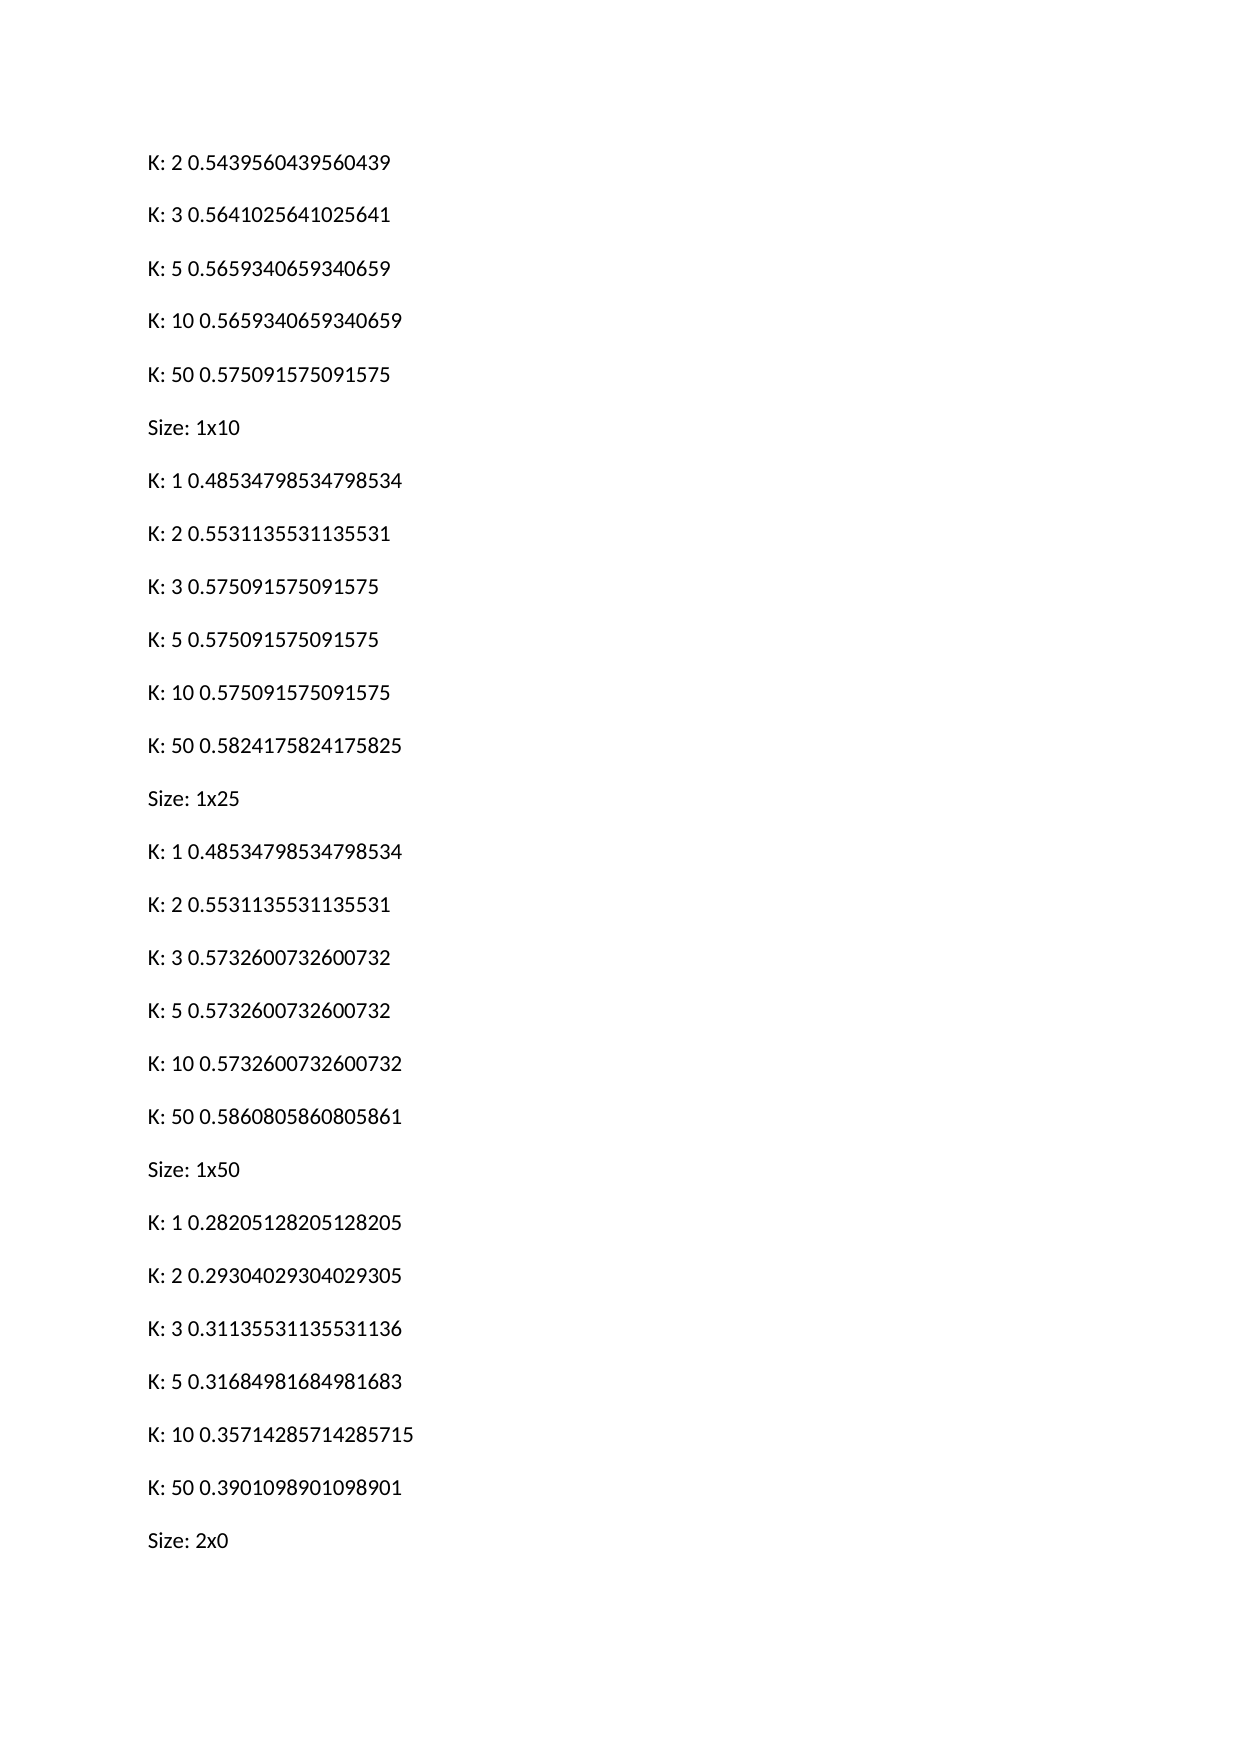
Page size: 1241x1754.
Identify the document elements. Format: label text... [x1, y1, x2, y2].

text K: 1 0.48534798534798534 [148, 837, 1093, 865]
text K: 1 0.28205128205128205 [148, 1208, 1093, 1236]
text Size: 1x50 [148, 1155, 1093, 1183]
text K: 5 0.5732600732600732 [148, 996, 1093, 1024]
text Size: 1x10 [148, 413, 1093, 441]
text K: 50 0.575091575091575 [148, 360, 1093, 388]
text K: 2 0.5531135531135531 [148, 890, 1093, 918]
text Size: 2x0 [148, 1526, 1093, 1554]
text K: 5 0.575091575091575 [148, 625, 1093, 653]
text K: 3 0.31135531135531136 [148, 1314, 1093, 1342]
text K: 3 0.5732600732600732 [148, 943, 1093, 971]
text K: 10 0.35714285714285715 [148, 1420, 1093, 1448]
text K: 50 0.5824175824175825 [148, 731, 1093, 759]
text K: 3 0.5641025641025641 [148, 201, 1093, 229]
text K: 2 0.5439560439560439 [148, 148, 1093, 176]
text K: 2 0.29304029304029305 [148, 1261, 1093, 1289]
text K: 10 0.575091575091575 [148, 678, 1093, 706]
text K: 3 0.575091575091575 [148, 572, 1093, 600]
text K: 5 0.31684981684981683 [148, 1367, 1093, 1395]
text K: 10 0.5732600732600732 [148, 1049, 1093, 1077]
text K: 1 0.48534798534798534 [148, 466, 1093, 494]
text K: 2 0.5531135531135531 [148, 519, 1093, 547]
text K: 50 0.5860805860805861 [148, 1102, 1093, 1130]
text Size: 1x25 [148, 784, 1093, 812]
text K: 50 0.3901098901098901 [148, 1473, 1093, 1501]
text K: 10 0.5659340659340659 [148, 307, 1093, 335]
text K: 5 0.5659340659340659 [148, 254, 1093, 282]
